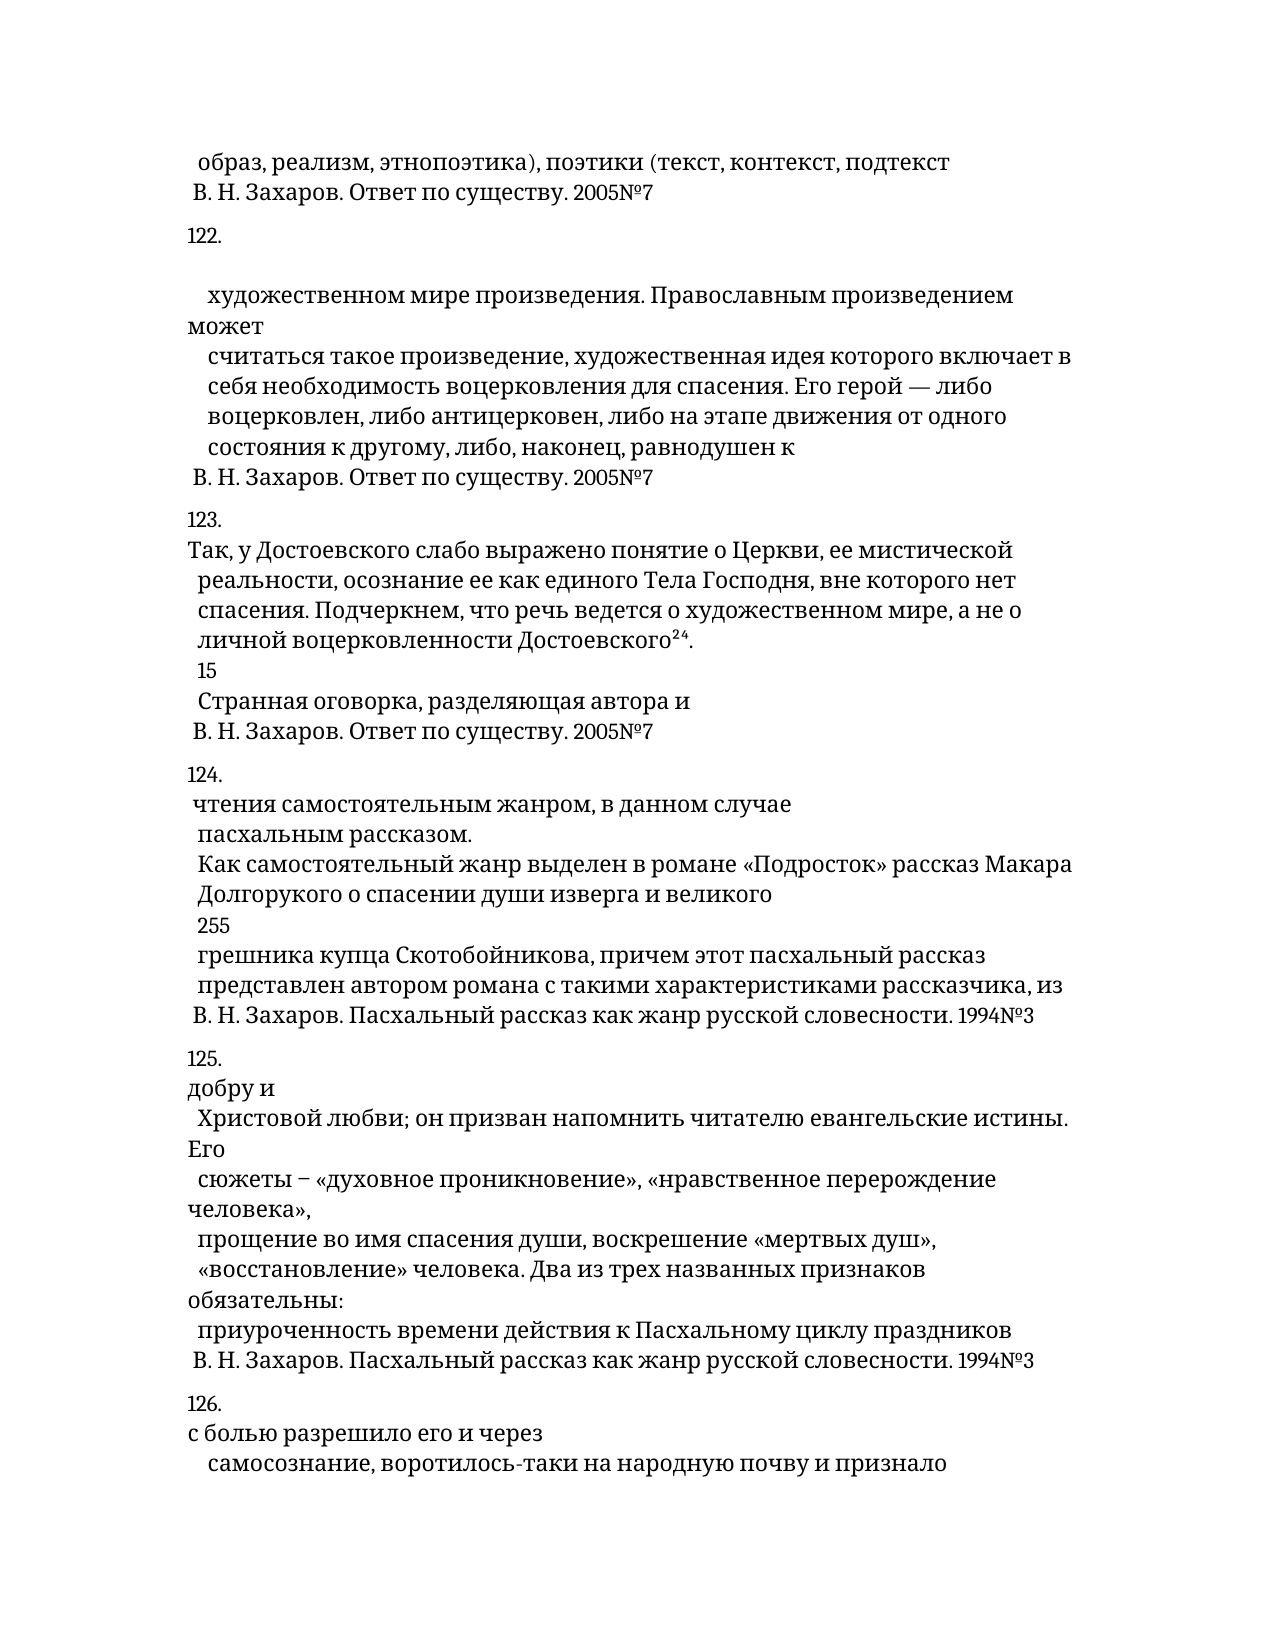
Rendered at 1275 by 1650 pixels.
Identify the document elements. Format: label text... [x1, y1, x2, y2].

text 122. художественном мире произведения. Православным произведением может считаться такое произведение, художественная идея которого включает в себя необходимость воцерковления для спасения. Его герой — либо воцерковлен, либо антицерковен, либо на этапе движения от одного состояния к другому, либо, наконец, равнодушен к В. Н. Захаров. Ответ по существу. 2005№7 [187, 223, 1087, 491]
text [187, 150, 1087, 207]
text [187, 1391, 1087, 1477]
text 125. добру и Христовой любви; он призван напомнить читателю евангельские истины. Его сюжеты ‒ «духовное проникновение», «нравственное перерождение человека», прощение во имя спасения души, воскрешение «мертвых душ», «восстановление» человека. Два из трех названных признаков обязательны: приуроченность времени действия к Пасхальному циклу праздников В. Н. Захаров. Пасхальный рассказ как жанр русской словесности. 1994№3 [187, 1046, 1087, 1374]
text 124. чтения самостоятельным жанром, в данном случае пасхальным рассказом. Как самостоятельный жанр выделен в романе «Подросток» рассказ Макара Долгорукого о спасении души изверга и великого 255 грешника купца Скотобойникова, причем этот пасхальный рассказ представлен автором романа с такими характеристиками рассказчика, из В. Н. Захаров. Пасхальный рассказ как жанр русской словесности. 1994№3 [187, 761, 1087, 1029]
text 123. Так, у Достоевского слабо выражено понятие о Церкви, ее мистической реальности, осознание ее как единого Тела Господня, вне которого нет спасения. Подчеркнем, что речь ведется о художественном мире, а не о личной воцерковленности Достоевского²⁴. 15 Странная оговорка, разделяющая автора и В. Н. Захаров. Ответ по существу. 2005№7 [187, 507, 1087, 745]
